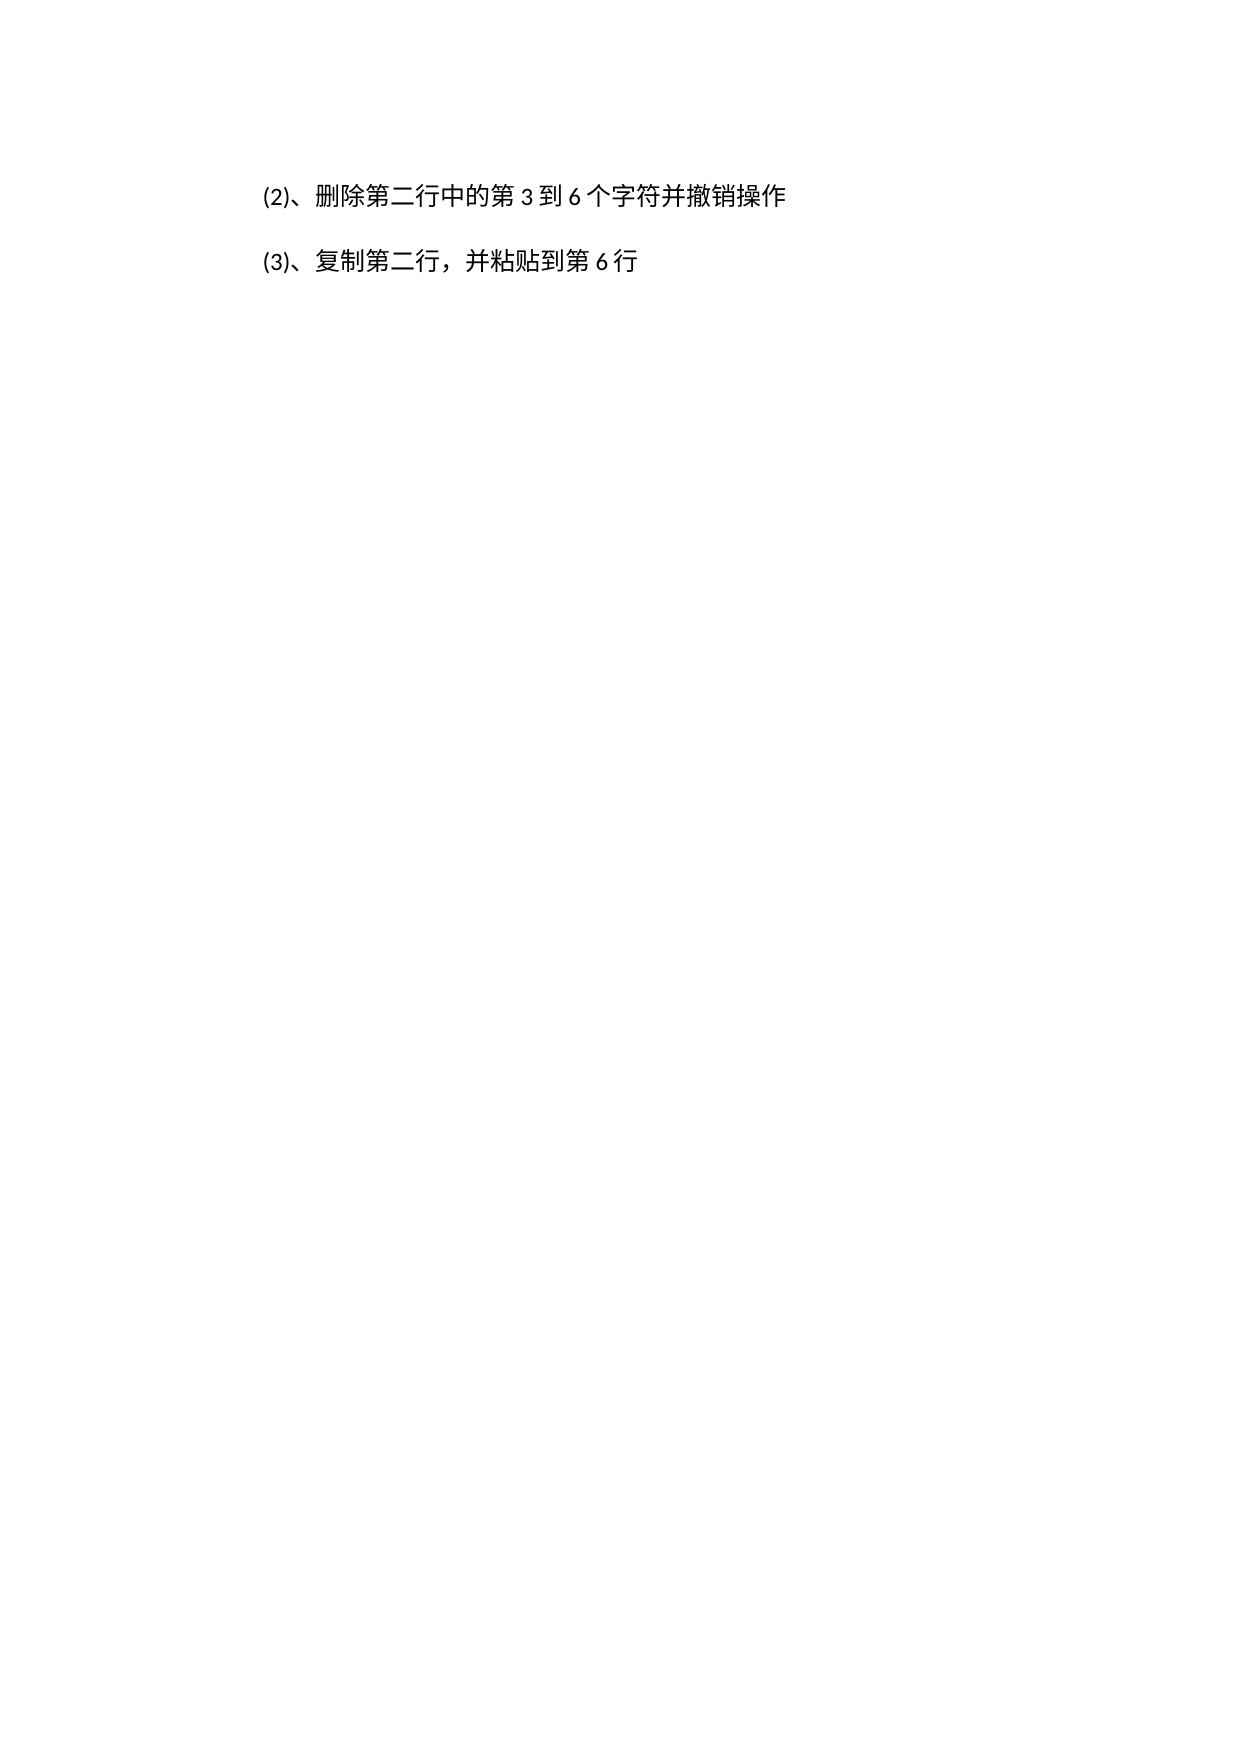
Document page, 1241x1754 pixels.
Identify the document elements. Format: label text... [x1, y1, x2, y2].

text (3)、复制第二行，并粘贴到第6行 [187, 227, 1053, 292]
text (2)、删除第二行中的第3到6个字符并撤销操作 [187, 162, 1053, 227]
